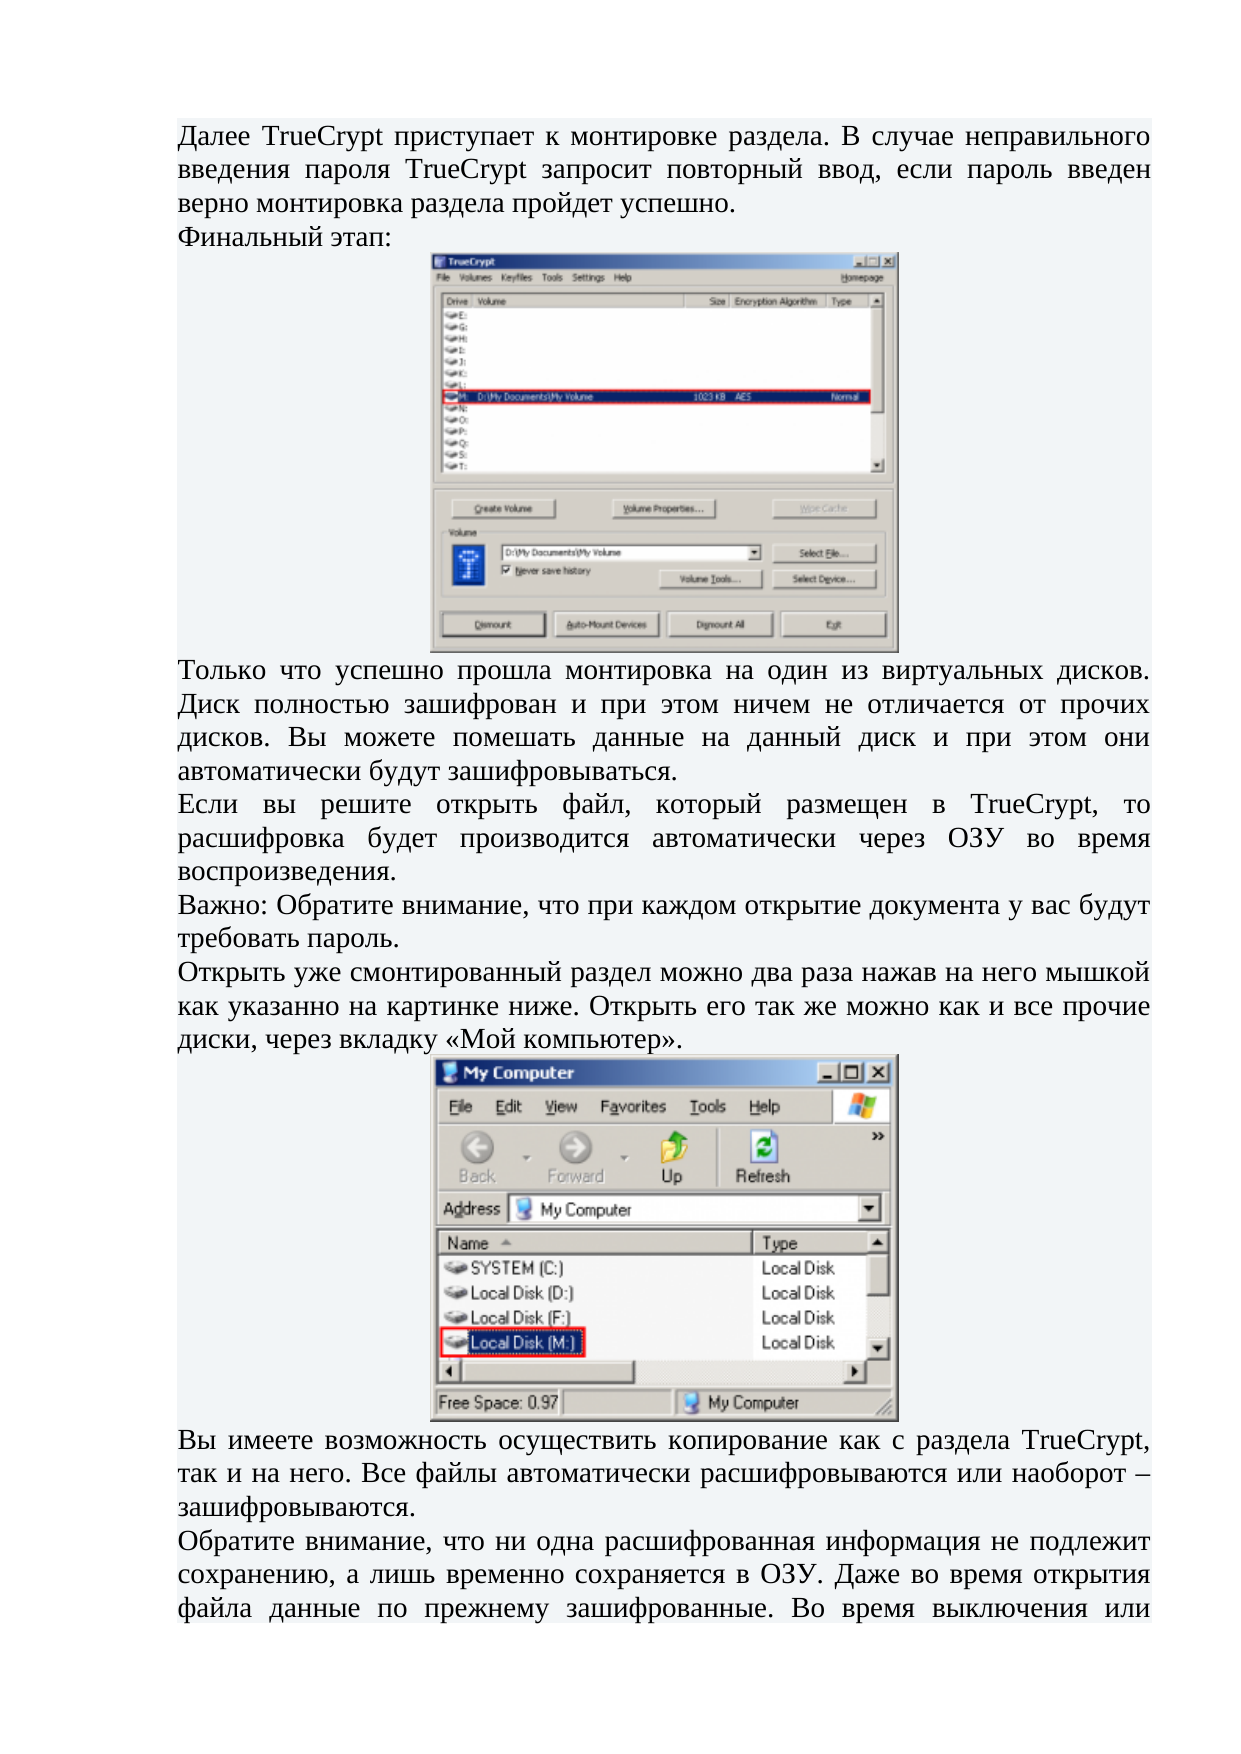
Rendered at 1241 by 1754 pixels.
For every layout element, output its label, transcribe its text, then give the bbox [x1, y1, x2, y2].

text Важно: Обратите внимание, что при каждом открытие документа у вас будут требовать пароль. [177, 887, 1152, 954]
text Вы имеете возможность осуществить копирование как с раздела TrueCrypt, так и на него. Все файлы автоматически расшифровываются или наоборот – зашифровываются. [177, 1422, 1152, 1523]
text Открыть уже смонтированный раздел можно два раза нажав на него мышкой как указанно на картинке ниже. Открыть его так же можно как и все прочие диски, через вкладку «Мой компьютер». [177, 954, 1152, 1055]
text Если вы решите открыть файл, который размещен в TrueCrypt, то расшифровка будет производится автоматически через ОЗУ во время воспроизведения. [177, 786, 1152, 887]
text Далее TrueCrypt приступает к монтировке раздела. В случае неправильного введения пароля TrueCrypt запросит повторный ввод, если пароль введен верно монтировка раздела пройдет успешно. [177, 118, 1152, 219]
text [177, 1523, 1152, 1623]
text Только что успешно прошла монтировка на один из виртуальных дисков. Диск полностью зашифрован и при этом ничем не отличается от прочих дисков. Вы можете помешать данные на данный диск и при этом они автоматически будут зашифровываться. [177, 652, 1152, 786]
text Финальный этап: [177, 219, 1152, 252]
picture [430, 252, 899, 653]
picture [430, 1054, 899, 1422]
